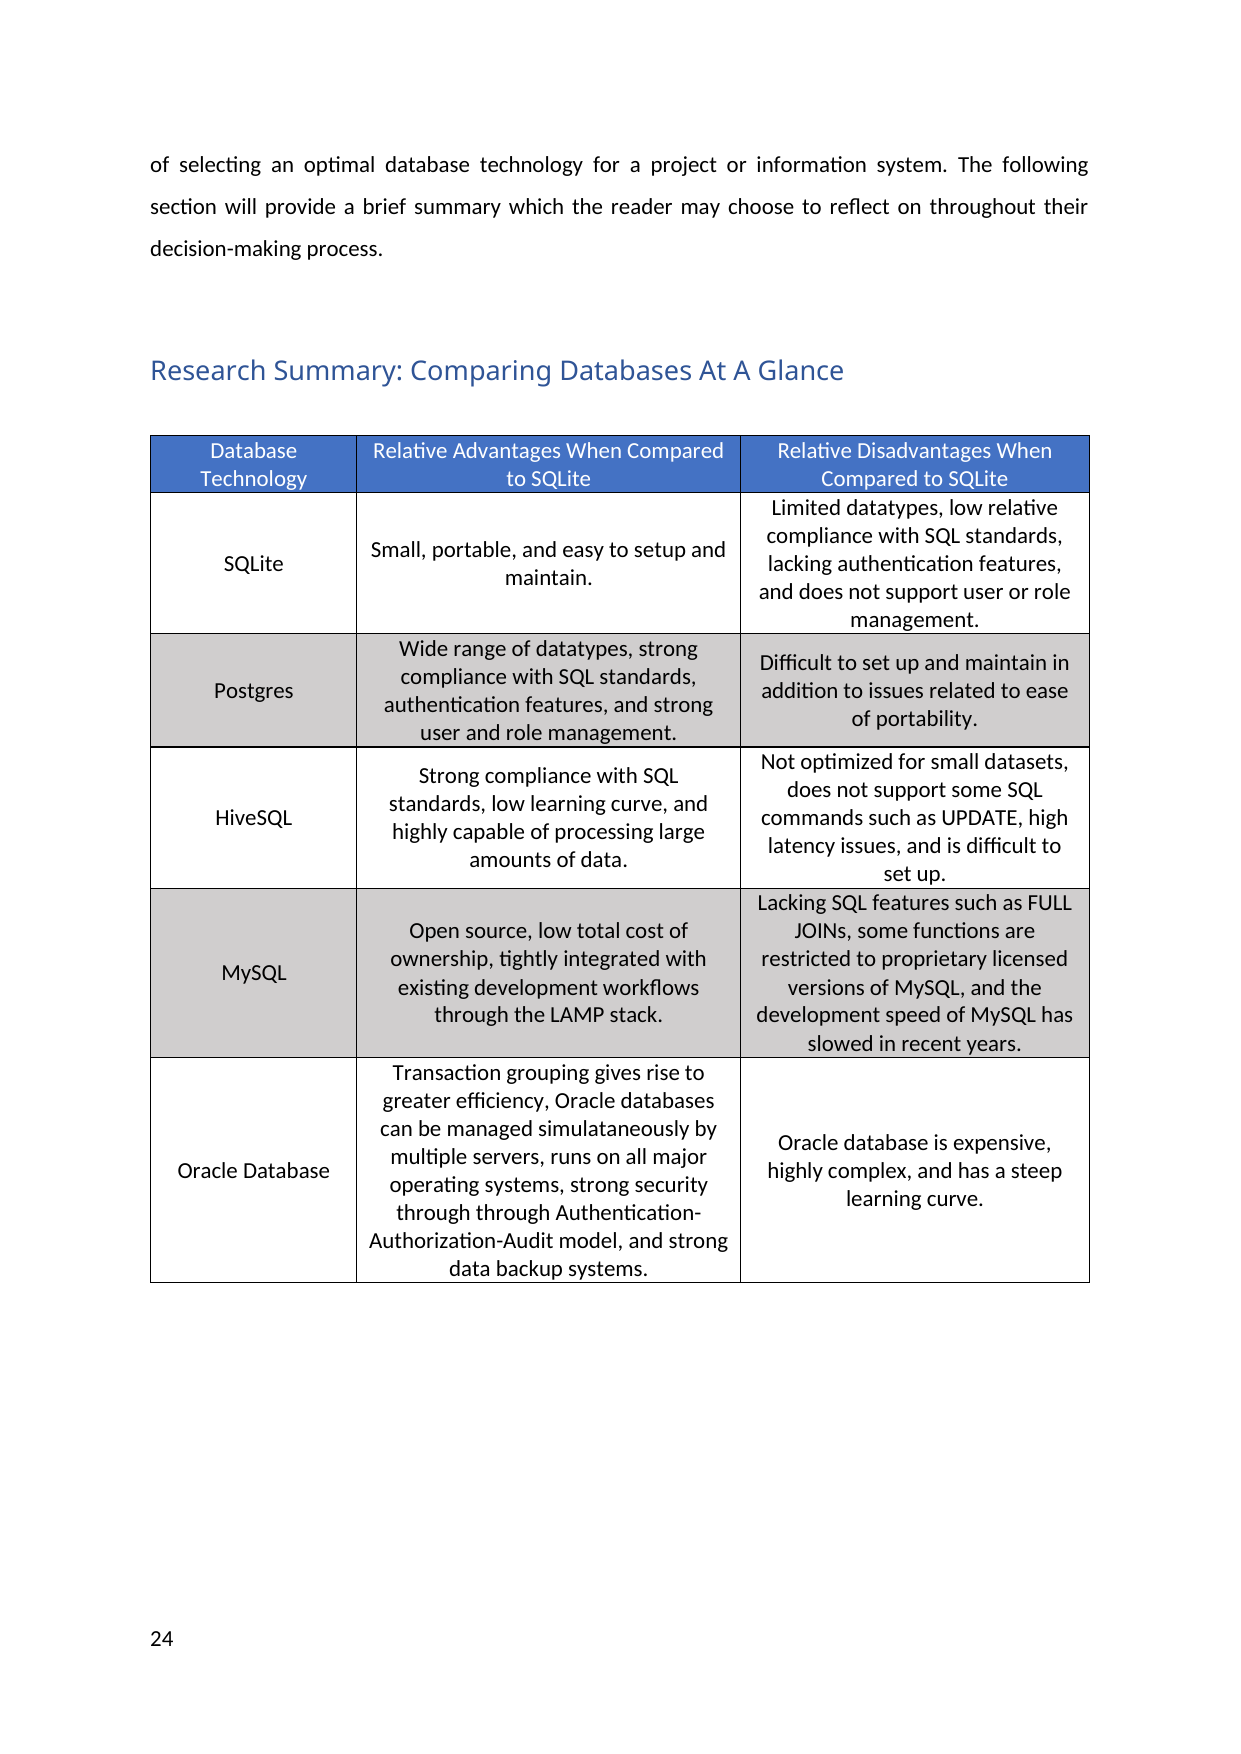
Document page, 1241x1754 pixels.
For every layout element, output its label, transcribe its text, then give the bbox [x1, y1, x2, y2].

table_cell Strong compliance with SQL standards, low learning curve, and highly capable of processing large amounts of data. [357, 748, 740, 887]
table_cell Transaction grouping gives rise to greater efficiency, Oracle databases can be managed simulataneously by multiple servers, runs on all major operating systems, strong security through through Authentication-Authorization-Audit model, and strong data backup systems. [357, 1058, 740, 1282]
table_cell Wide range of datatypes, strong compliance with SQL standards, authentication features, and strong user and role management. [357, 634, 740, 746]
table_cell Lacking SQL features such as FULL JOINs, some functions are restricted to proprietary licensed versions of MySQL, and the development speed of MySQL has slowed in recent years. [741, 889, 1089, 1057]
subtitle Research Summary: Comparing Databases At A Glance [150, 351, 1090, 388]
table_header Relative Advantages When Compared to SQLite [357, 436, 740, 492]
table_cell Oracle Database [151, 1058, 356, 1282]
table_cell Limited datatypes, low relative compliance with SQL standards, lacking authentication features, and does not support user or role management. [741, 493, 1089, 633]
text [150, 150, 1090, 262]
table_header Database Technology [151, 436, 356, 492]
table_cell Not optimized for small datasets, does not support some SQL commands such as UPDATE, high latency issues, and is difficult to set up. [741, 748, 1089, 887]
table_header Relative Disadvantages When Compared to SQLite [741, 436, 1089, 492]
table_cell SQLite [151, 493, 356, 633]
table_cell Difficult to set up and maintain in addition to issues related to ease of portability. [741, 634, 1089, 746]
table_cell HiveSQL [151, 748, 356, 887]
table_cell Oracle database is expensive, highly complex, and has a steep learning curve. [741, 1058, 1089, 1282]
table_cell Small, portable, and easy to setup and maintain. [357, 493, 740, 633]
table_cell Postgres [151, 634, 356, 746]
table_cell MySQL [151, 889, 356, 1057]
table_cell Open source, low total cost of ownership, tightly integrated with existing development workflows through the LAMP stack. [357, 889, 740, 1057]
